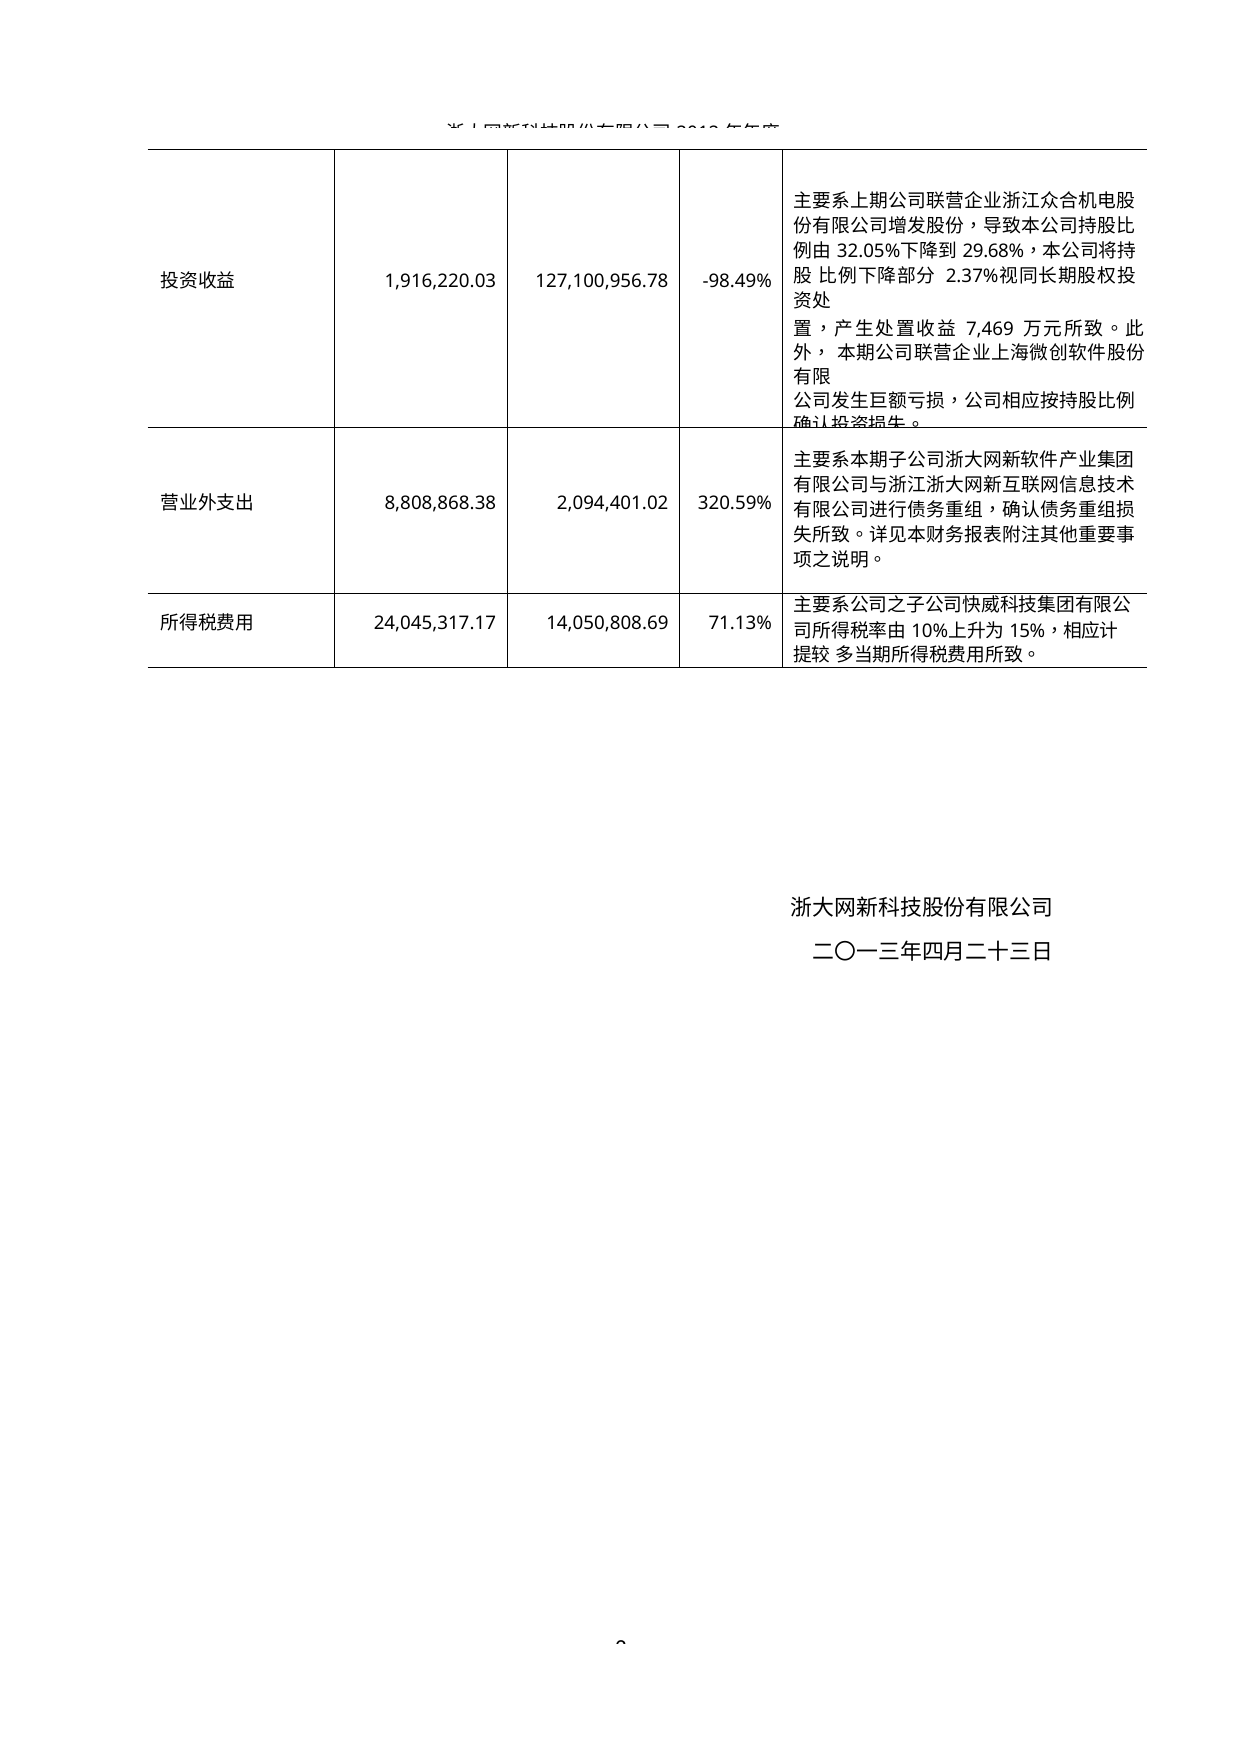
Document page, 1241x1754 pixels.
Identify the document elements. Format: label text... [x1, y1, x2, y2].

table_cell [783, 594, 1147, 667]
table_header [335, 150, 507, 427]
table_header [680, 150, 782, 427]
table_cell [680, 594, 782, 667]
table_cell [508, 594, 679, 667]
text 浙大网新科技股份有限公司 二〇一三年四月二十三日 [791, 892, 1055, 966]
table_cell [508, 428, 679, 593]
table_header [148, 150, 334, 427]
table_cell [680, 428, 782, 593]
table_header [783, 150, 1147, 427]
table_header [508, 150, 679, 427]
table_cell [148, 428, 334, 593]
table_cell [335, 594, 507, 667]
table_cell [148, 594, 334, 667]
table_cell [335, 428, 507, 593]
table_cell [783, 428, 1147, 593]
